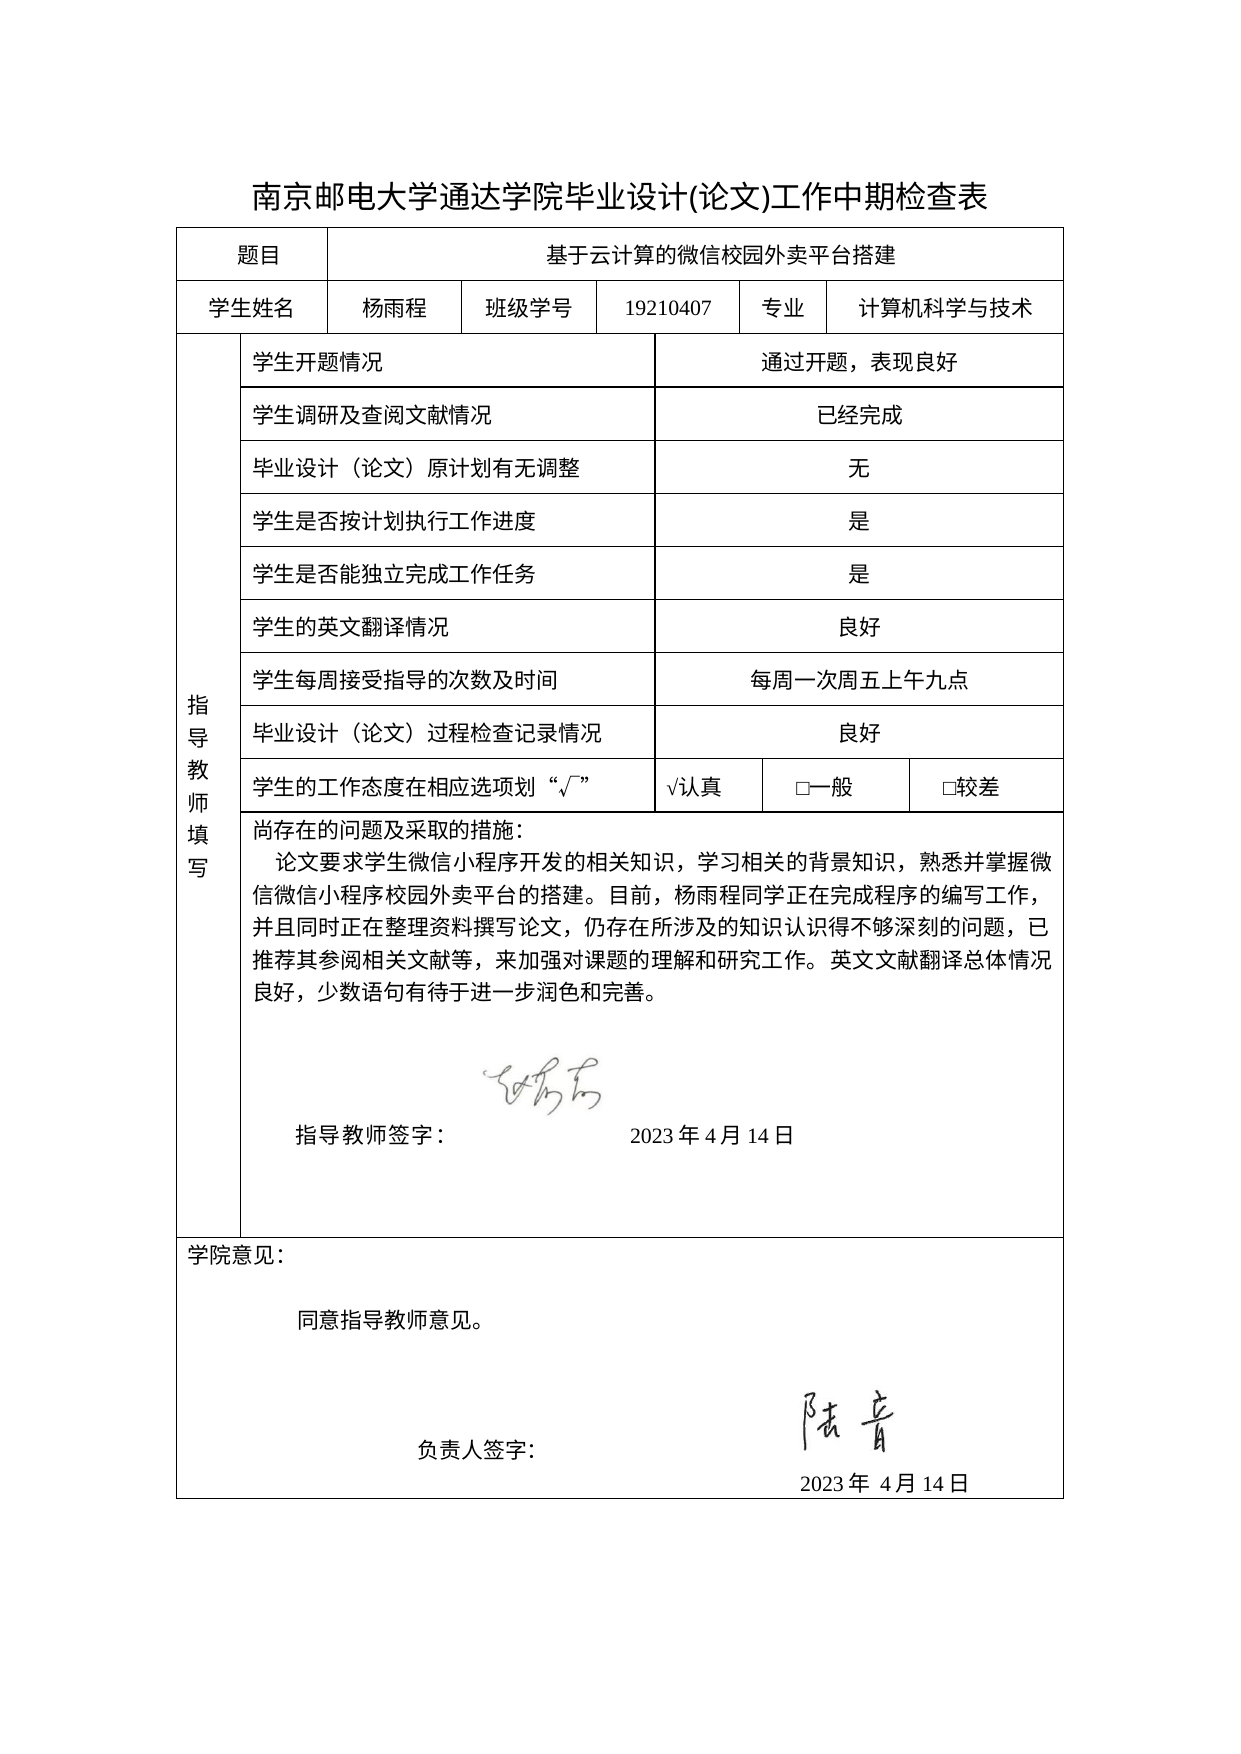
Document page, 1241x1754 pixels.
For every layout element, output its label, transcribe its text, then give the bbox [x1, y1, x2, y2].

text 南京邮电大学通达学院毕业设计(论文)工作中期检查表 [187, 162, 1053, 227]
table_cell □较差 [910, 759, 1063, 811]
table_cell 计算机科学与技术 [827, 281, 1063, 333]
table_cell 无 [656, 441, 1063, 493]
table_cell 毕业设计（论文）原计划有无调整 [241, 441, 654, 493]
table_cell 学生开题情况 [241, 334, 654, 386]
table_cell 学生姓名 [177, 281, 327, 333]
table_cell 通过开题，表现良好 [656, 334, 1063, 386]
table_cell 是 [656, 547, 1063, 599]
table_cell 已经完成 [656, 388, 1063, 439]
table_cell 学院意见： 同意指导教师意见。 负责人签字： 2023年 4月 14日 [177, 1238, 1063, 1498]
table_cell 专业 [740, 281, 826, 333]
table_cell 班级学号 [462, 281, 596, 333]
table_cell 每周一次周五上午九点 [656, 653, 1063, 705]
table_cell □一般 [763, 759, 909, 811]
table_header 基于云计算的微信校园外卖平台搭建 [328, 228, 1063, 280]
table_cell 学生是否按计划执行工作进度 [241, 494, 654, 546]
table_cell 学生每周接受指导的次数及时间 [241, 653, 654, 705]
table_cell 毕业设计（论文）过程检查记录情况 [241, 706, 654, 758]
table_cell 良好 [656, 706, 1063, 758]
table_cell 是 [656, 494, 1063, 546]
table_cell 19210407 [597, 281, 739, 333]
table_cell 尚存在的问题及采取的措施： 论文要求学生微信小程序开发的相关知识，学习相关的背景知识，熟悉并掌握微信微信小程序校园外卖平台的搭建。目前，杨雨程同学正在完成程序的编写工作，并且同时正在整理资料撰写论文，仍存在所涉及的知识认识得不够深刻的问题，已推荐其参阅相关文献等，来加强对课题的理解和研究工作。英文文献翻译总体情况良好，少数语句有待于进一步润色和完善。 指导教师签字： 2023年 4月 14日 [241, 813, 1063, 1237]
table_cell 指 导 教 师 填 写 [177, 334, 240, 1237]
picture [793, 1385, 898, 1455]
table_cell 杨雨程 [328, 281, 461, 333]
table_cell 学生的英文翻译情况 [241, 600, 654, 652]
table_cell 良好 [656, 600, 1063, 652]
table_cell √认真 [656, 759, 762, 811]
table_cell 学生调研及查阅文献情况 [241, 388, 654, 439]
table_cell 学生的工作态度在相应选项划“√” [241, 759, 654, 811]
table_header 题目 [177, 228, 327, 280]
picture [475, 1053, 612, 1121]
table_cell 学生是否能独立完成工作任务 [241, 547, 654, 599]
